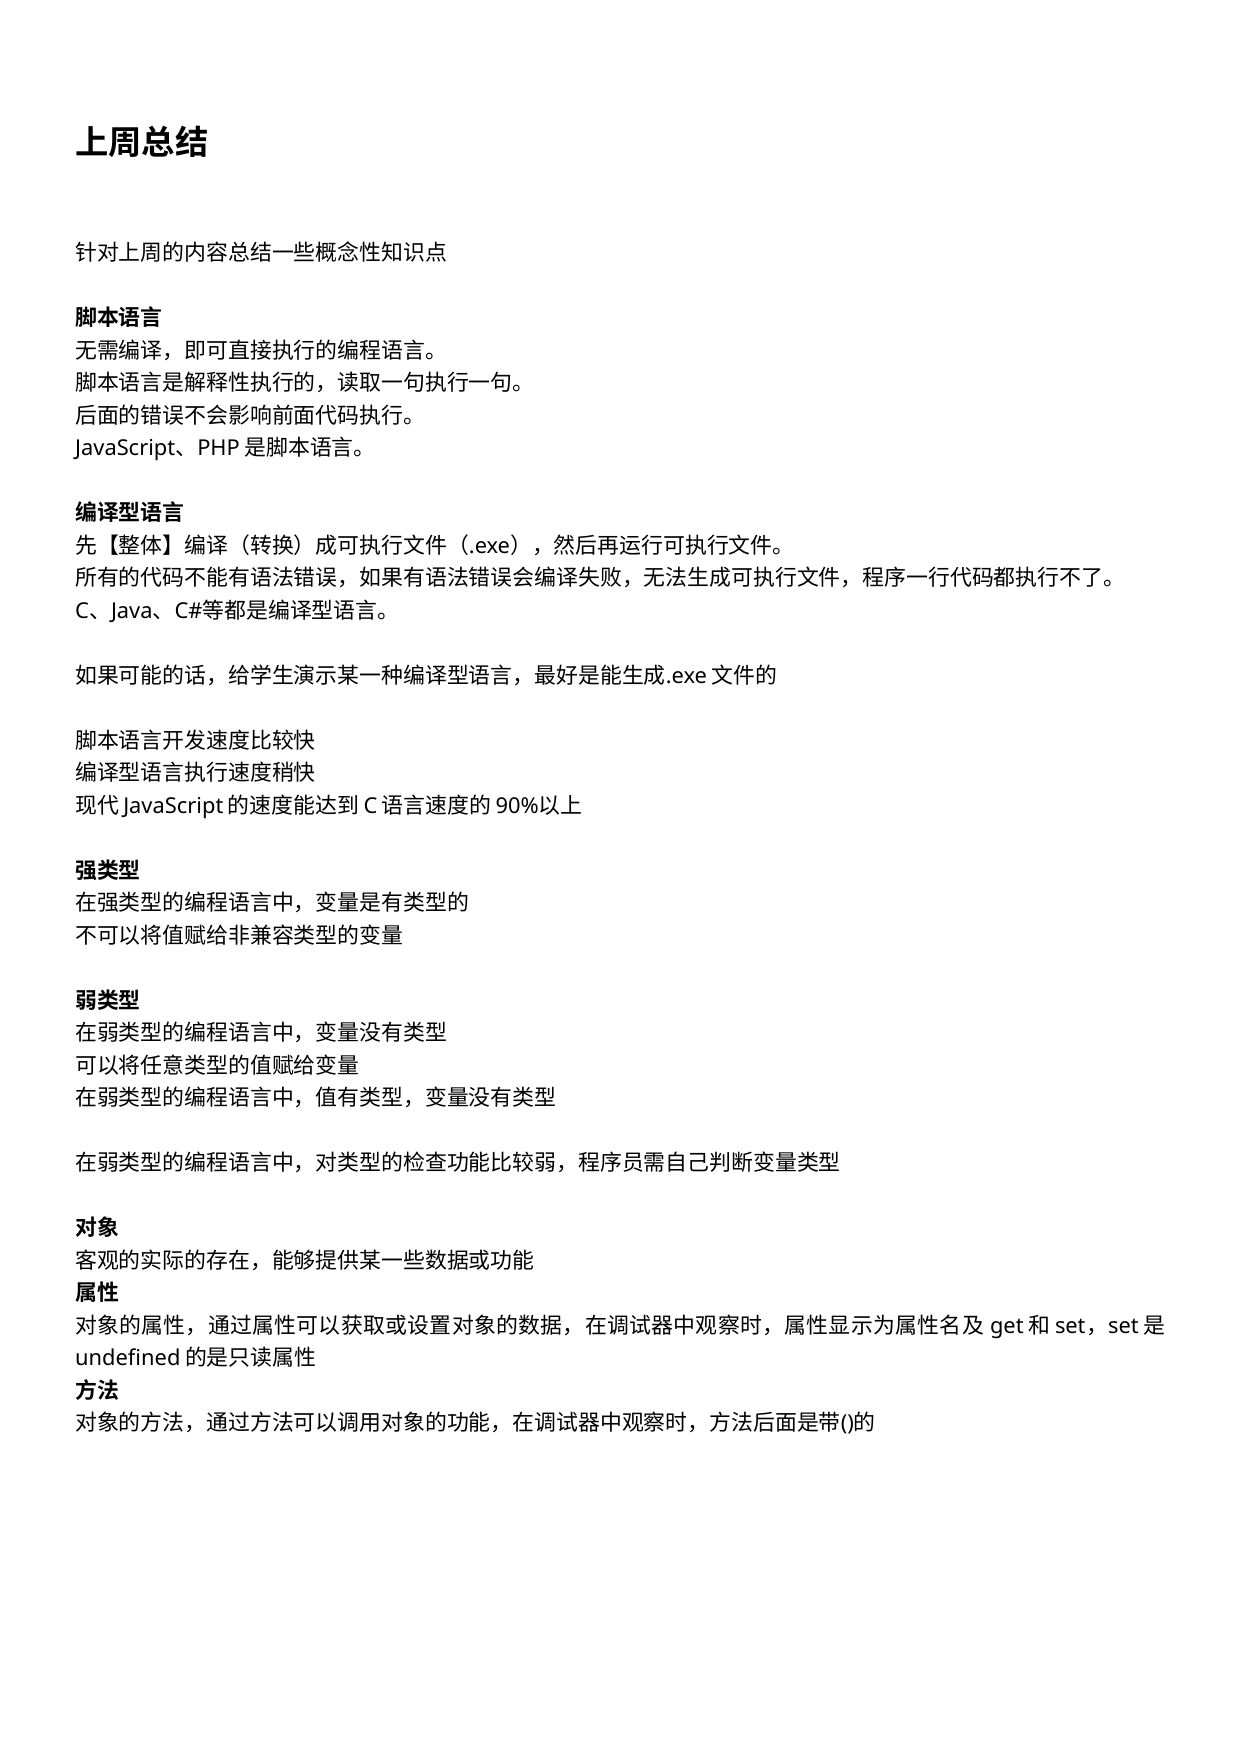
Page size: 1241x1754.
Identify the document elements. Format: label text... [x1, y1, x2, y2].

text JavaScript、PHP是脚本语言。 [75, 430, 1165, 462]
text 如果可能的话，给学生演示某一种编译型语言，最好是能生成.exe文件的 [75, 657, 1165, 690]
subtitle 上周总结 [75, 108, 1165, 173]
text 在弱类型的编程语言中，对类型的检查功能比较弱，程序员需自己判断变量类型 [75, 1145, 1165, 1177]
text C、Java、C#等都是编译型语言。 [75, 592, 1165, 625]
text 无需编译，即可直接执行的编程语言。 [75, 332, 1165, 365]
text 现代JavaScript的速度能达到C语言速度的90%以上 [75, 787, 1165, 820]
text 对象的方法，通过方法可以调用对象的功能，在调试器中观察时，方法后面是带()的 [75, 1405, 1165, 1437]
text 属性 [75, 1275, 1165, 1307]
text 弱类型 [75, 982, 1165, 1015]
text 可以将任意类型的值赋给变量 [75, 1047, 1165, 1080]
text 在弱类型的编程语言中，值有类型，变量没有类型 [75, 1080, 1165, 1112]
text 先【整体】编译（转换）成可执行文件（.exe），然后再运行可执行文件。 [75, 527, 1165, 560]
text 不可以将值赋给非兼容类型的变量 [75, 917, 1165, 950]
text 后面的错误不会影响前面代码执行。 [75, 397, 1165, 430]
text 脚本语言开发速度比较快 [75, 722, 1165, 755]
text 客观的实际的存在，能够提供某一些数据或功能 [75, 1242, 1165, 1275]
text 方法 [75, 1372, 1165, 1405]
text 所有的代码不能有语法错误，如果有语法错误会编译失败，无法生成可执行文件，程序一行代码都执行不了。 [75, 560, 1165, 592]
text 对象 [75, 1210, 1165, 1242]
text 编译型语言 [75, 495, 1165, 527]
text 编译型语言执行速度稍快 [75, 755, 1165, 787]
text 在弱类型的编程语言中，变量没有类型 [75, 1015, 1165, 1047]
text 脚本语言 [75, 300, 1165, 332]
text 在强类型的编程语言中，变量是有类型的 [75, 885, 1165, 917]
text 对象的属性，通过属性可以获取或设置对象的数据，在调试器中观察时，属性显示为属性名及get和set，set是undefined的是只读属性 [75, 1307, 1165, 1372]
text 脚本语言是解释性执行的，读取一句执行一句。 [75, 365, 1165, 397]
text 强类型 [75, 852, 1165, 885]
text 针对上周的内容总结一些概念性知识点 [75, 235, 1165, 267]
